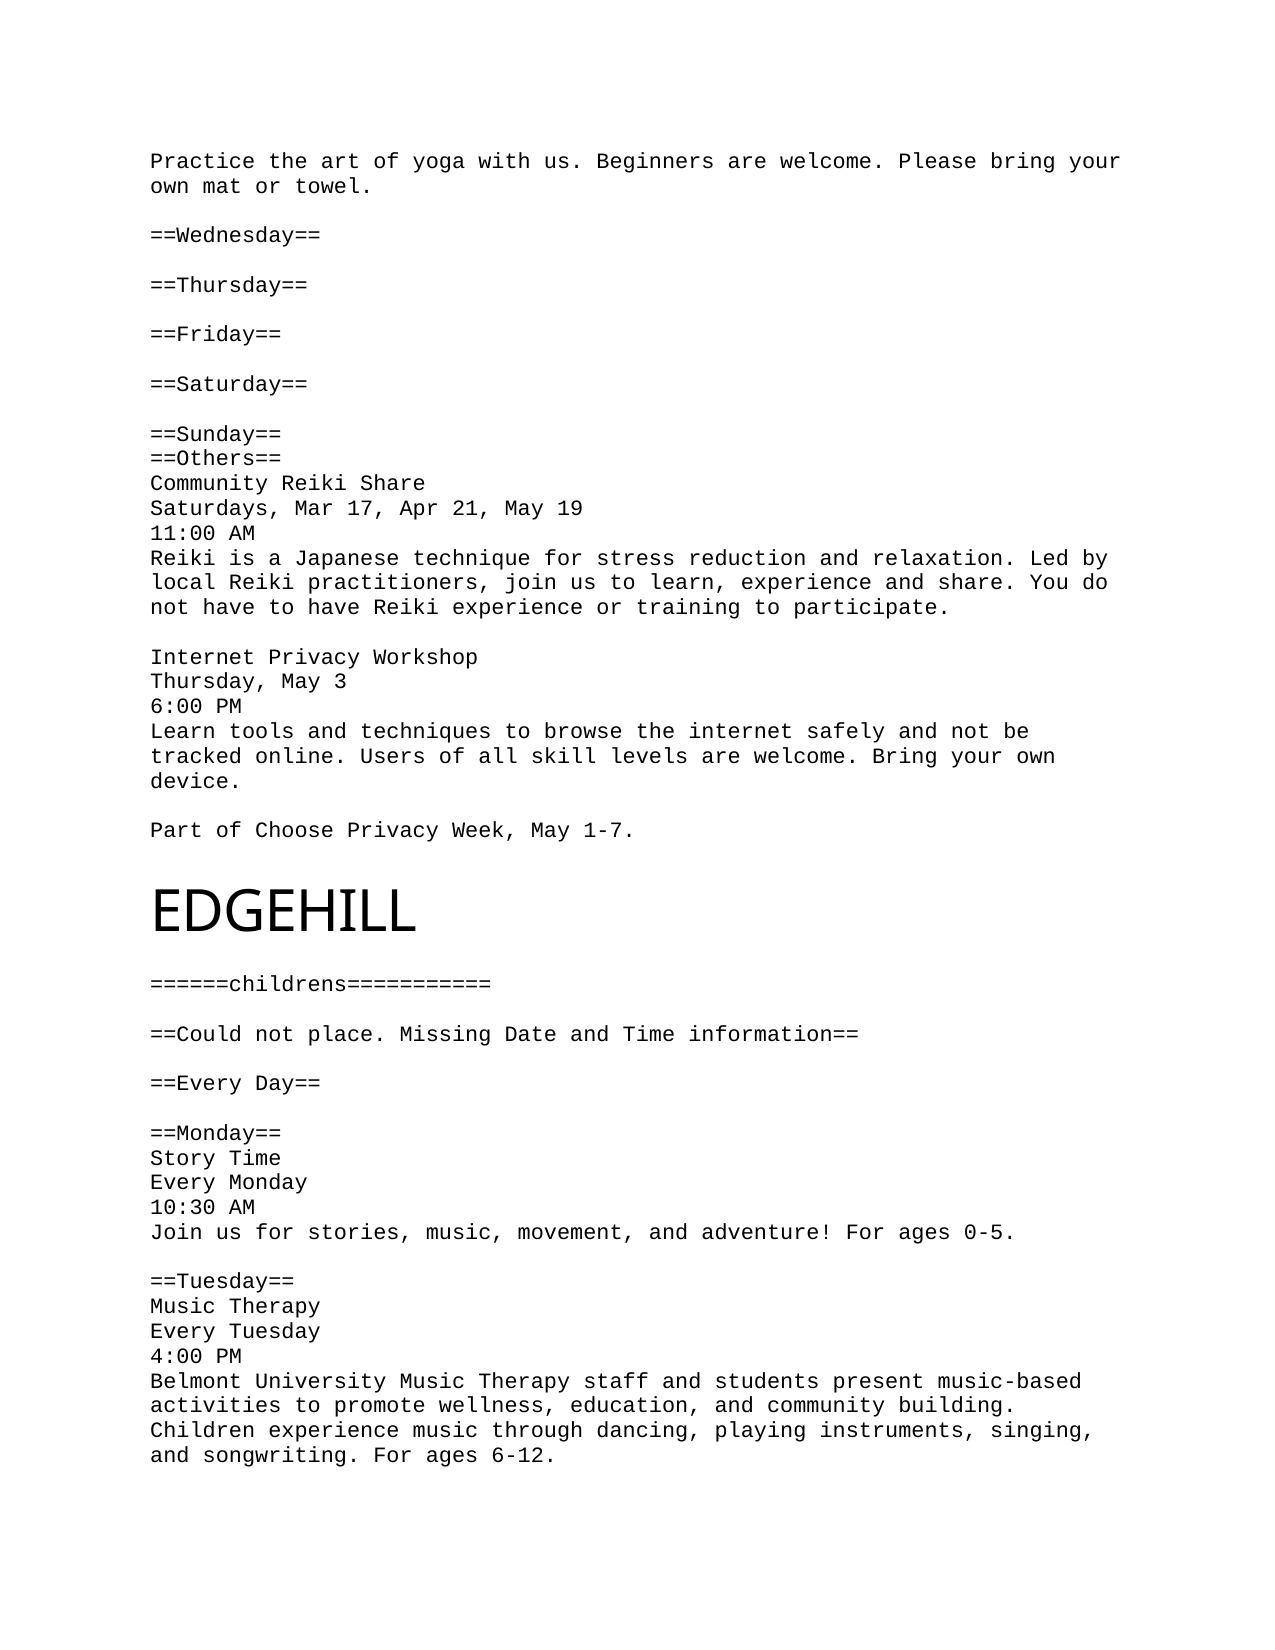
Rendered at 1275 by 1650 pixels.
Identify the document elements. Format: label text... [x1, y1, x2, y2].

text Belmont University Music Therapy staff and students present music-based activities to promote wellness, education, and community building. Children experience music through dancing, playing instruments, singing, and songwriting. For ages 6-12. [150, 1370, 1125, 1469]
text ==Monday== [150, 1122, 1125, 1147]
text Learn tools and techniques to browse the internet safely and not be tracked online. Users of all skill levels are welcome. Bring your own device. [150, 720, 1125, 794]
text Practice the art of yoga with us. Beginners are welcome. Please bring your own mat or towel. [150, 150, 1125, 199]
text Every Tuesday [150, 1320, 1125, 1345]
text 10:30 AM [150, 1196, 1125, 1221]
text Saturdays, Mar 17, Apr 21, May 19 [150, 497, 1125, 522]
text ==Thursday== [150, 274, 1125, 299]
text 4:00 PM [150, 1345, 1125, 1370]
text Every Monday [150, 1172, 1125, 1196]
text Internet Privacy Workshop [150, 646, 1125, 671]
text Part of Choose Privacy Week, May 1-7. [150, 819, 1125, 844]
text ==Sunday== [150, 423, 1125, 447]
text Music Therapy [150, 1296, 1125, 1320]
text ==Tuesday== [150, 1271, 1125, 1296]
text 6:00 PM [150, 695, 1125, 720]
text Reiki is a Japanese technique for stress reduction and relaxation. Led by local Reiki practitioners, join us to learn, experience and share. You do not have to have Reiki experience or training to participate. [150, 547, 1125, 621]
text ==Others== [150, 447, 1125, 472]
text ==Friday== [150, 323, 1125, 348]
title EDGEHILL [150, 869, 1125, 948]
text ======childrens=========== [150, 973, 1125, 998]
text ==Every Day== [150, 1072, 1125, 1097]
text Community Reiki Share [150, 472, 1125, 497]
text Story Time [150, 1147, 1125, 1172]
text Thursday, May 3 [150, 671, 1125, 695]
text Join us for stories, music, movement, and adventure! For ages 0-5. [150, 1221, 1125, 1246]
text ==Saturday== [150, 373, 1125, 398]
text 11:00 AM [150, 522, 1125, 547]
text ==Could not place. Missing Date and Time information== [150, 1023, 1125, 1048]
text ==Wednesday== [150, 224, 1125, 249]
